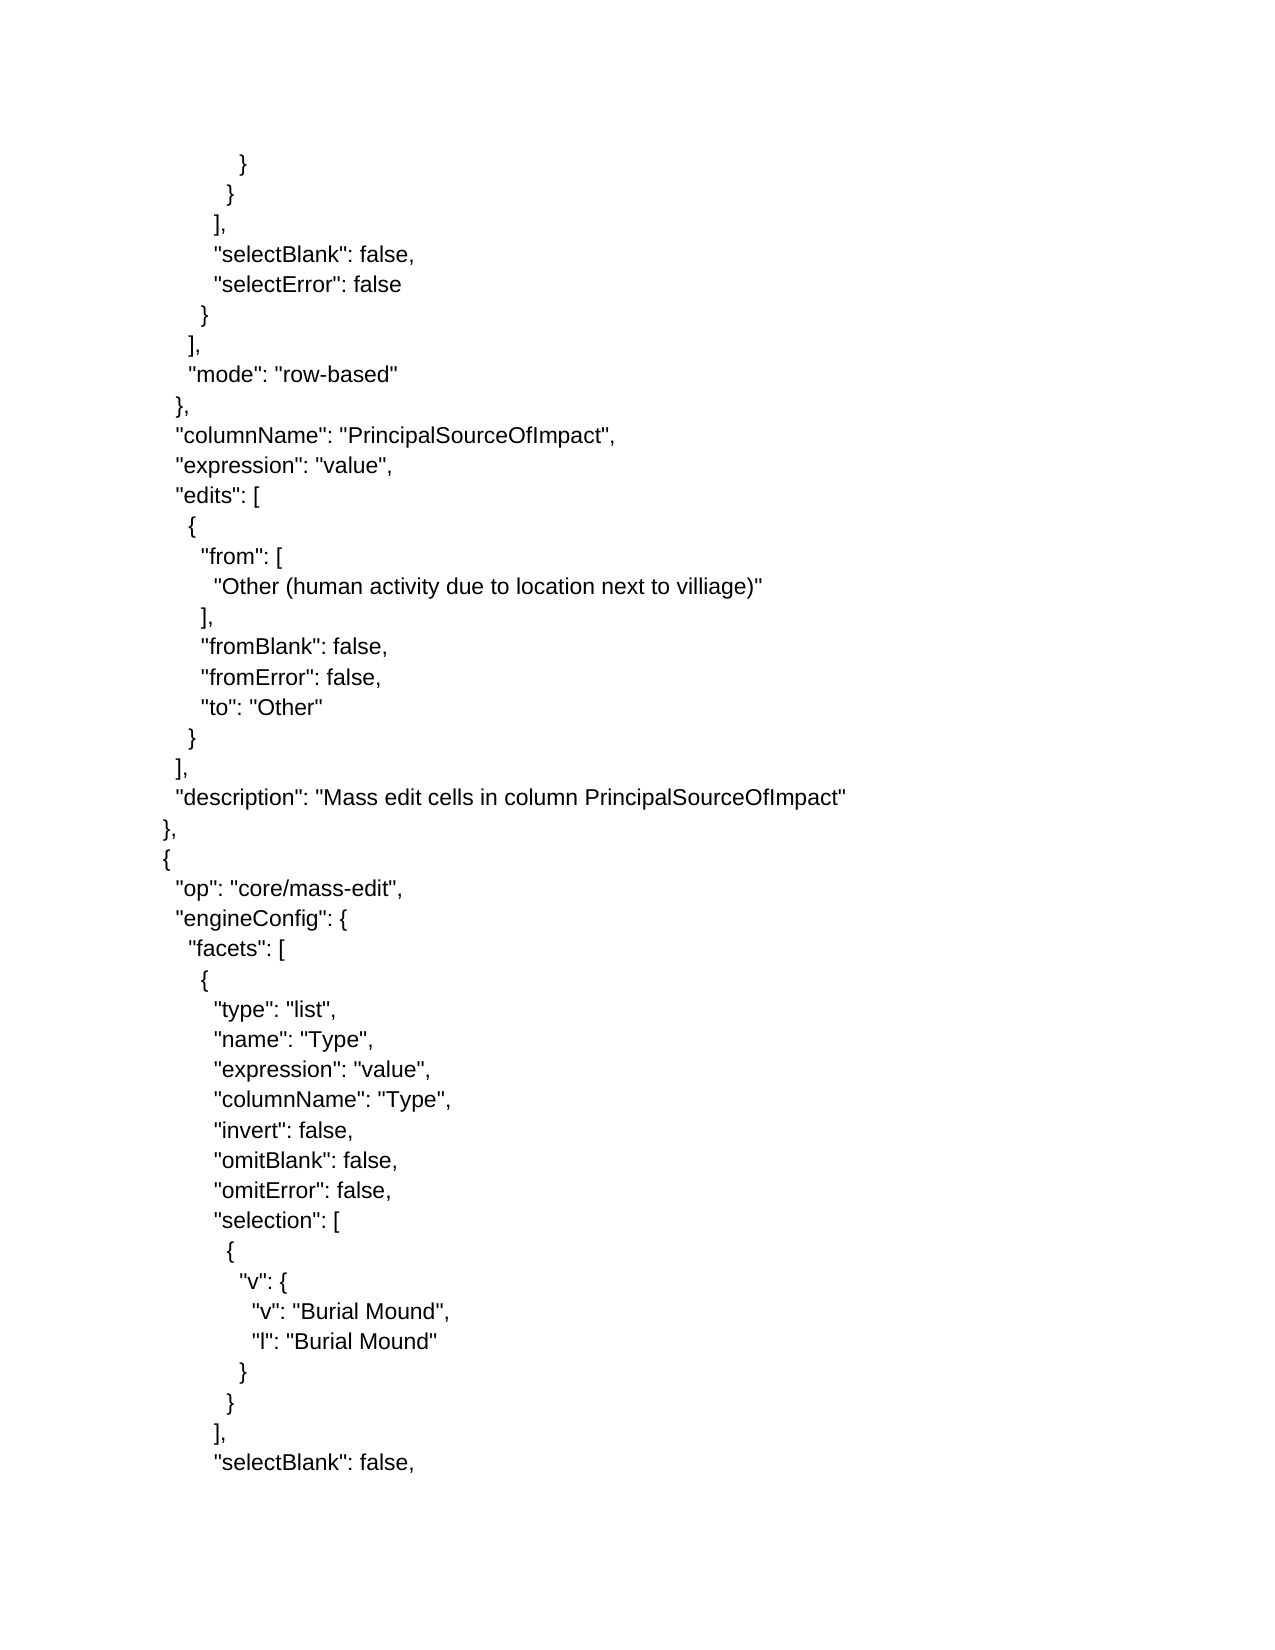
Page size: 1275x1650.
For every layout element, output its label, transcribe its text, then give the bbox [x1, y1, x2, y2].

text "mode": "row-based" [150, 361, 1125, 388]
text "engineConfig": { [150, 905, 1125, 932]
text { [150, 966, 1125, 992]
text } [150, 150, 1125, 176]
text "type": "list", [150, 996, 1125, 1022]
text ], [150, 754, 1125, 781]
text } [150, 1358, 1125, 1385]
text "v": "Burial Mound", [150, 1298, 1125, 1324]
text "fromBlank": false, [150, 633, 1125, 660]
text }, [150, 814, 1125, 841]
text "selection": [ [150, 1207, 1125, 1234]
text "columnName": "PrincipalSourceOfImpact", [150, 422, 1125, 448]
text "description": "Mass edit cells in column PrincipalSourceOfImpact" [150, 784, 1125, 811]
text ], [150, 331, 1125, 358]
text "name": "Type", [150, 1026, 1125, 1052]
text }, [150, 392, 1125, 418]
text "selectBlank": false, [150, 241, 1125, 267]
text ], [150, 603, 1125, 629]
text "Other (human activity due to location next to villiage)" [150, 573, 1125, 599]
text "fromError": false, [150, 663, 1125, 690]
text } [150, 301, 1125, 327]
text "expression": "value", [150, 1056, 1125, 1083]
text "to": "Other" [150, 694, 1125, 720]
text "invert": false, [150, 1117, 1125, 1143]
text "from": [ [150, 543, 1125, 569]
text { [150, 1237, 1125, 1264]
text } [150, 180, 1125, 207]
text ], [150, 1419, 1125, 1445]
text "v": { [150, 1268, 1125, 1294]
text { [150, 512, 1125, 539]
text "l": "Burial Mound" [150, 1328, 1125, 1354]
text "expression": "value", [150, 452, 1125, 478]
text "edits": [ [150, 482, 1125, 509]
text { [150, 845, 1125, 871]
text "selectError": false [150, 271, 1125, 297]
text "facets": [ [150, 935, 1125, 962]
text ], [150, 210, 1125, 237]
text "columnName": "Type", [150, 1086, 1125, 1113]
text "omitError": false, [150, 1177, 1125, 1203]
text } [150, 724, 1125, 750]
text "selectBlank": false, [150, 1449, 1125, 1475]
text } [150, 1388, 1125, 1415]
text "omitBlank": false, [150, 1147, 1125, 1173]
text "op": "core/mass-edit", [150, 875, 1125, 901]
